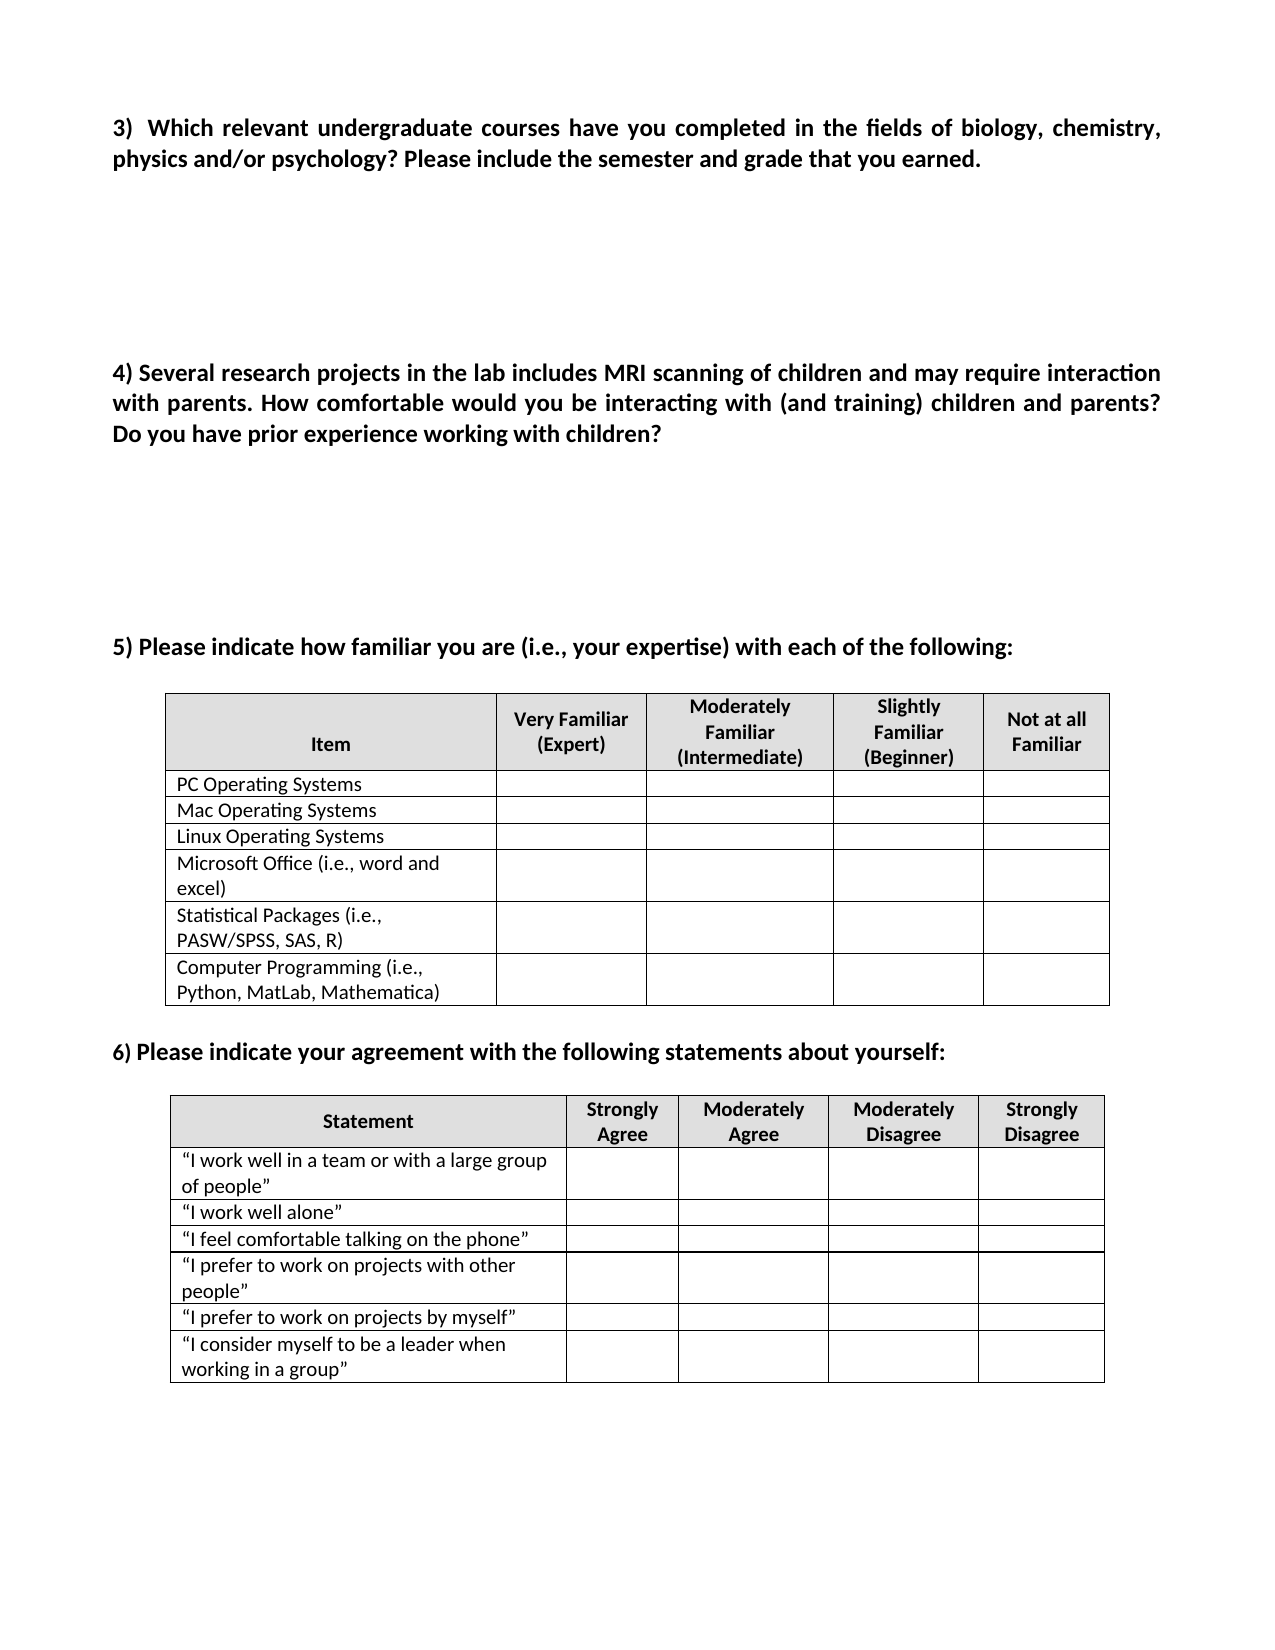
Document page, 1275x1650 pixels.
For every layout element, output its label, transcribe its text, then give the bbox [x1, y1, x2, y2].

table_cell Statistical Packages (i.e., PASW/SPSS, SAS, R) [166, 902, 496, 953]
table_cell [647, 850, 833, 901]
table_header Slightly Familiar (Beginner) [834, 694, 983, 770]
table_cell [979, 1331, 1104, 1382]
table_header Strongly Agree [567, 1096, 678, 1147]
table_cell [567, 1148, 678, 1198]
table_cell [679, 1148, 828, 1198]
table_cell [984, 797, 1109, 823]
table_cell [984, 954, 1109, 1005]
table_header Strongly Disagree [979, 1096, 1104, 1147]
list Please indicate your agreement with the following statements about yourself: [112, 1036, 1162, 1067]
table_cell [979, 1226, 1104, 1251]
table_cell [647, 797, 833, 823]
table_cell [567, 1304, 678, 1330]
table_cell Computer Programming (i.e., Python, MatLab, Mathematica) [166, 954, 496, 1005]
table_cell [647, 954, 833, 1005]
table_cell [567, 1331, 678, 1382]
table_cell “I work well in a team or with a large group of people” [171, 1148, 566, 1198]
table_header Moderately Agree [679, 1096, 828, 1147]
table_cell [829, 1226, 978, 1251]
table_cell [834, 954, 983, 1005]
table_cell [979, 1148, 1104, 1198]
table_cell [834, 771, 983, 796]
table_header Statement [171, 1096, 566, 1147]
table_cell [829, 1304, 978, 1330]
table_cell [679, 1200, 828, 1225]
table_cell [497, 902, 646, 953]
table_cell “I work well alone” [171, 1200, 566, 1225]
table_cell [834, 902, 983, 953]
table_cell “I feel comfortable talking on the phone” [171, 1226, 566, 1251]
table_cell [647, 771, 833, 796]
list Please indicate how familiar you are (i.e., your expertise) with each of the following: [112, 631, 1162, 662]
table_cell [497, 954, 646, 1005]
table_cell [984, 902, 1109, 953]
table_cell [984, 771, 1109, 796]
table_cell [829, 1253, 978, 1303]
table_header Moderately Disagree [829, 1096, 978, 1147]
table_cell [497, 771, 646, 796]
table_cell [567, 1226, 678, 1251]
table_cell [979, 1253, 1104, 1303]
table_cell “I consider myself to be a leader when working in a group” [171, 1331, 566, 1382]
table_cell [984, 850, 1109, 901]
table_cell [979, 1304, 1104, 1330]
table_cell [647, 902, 833, 953]
table_cell [679, 1226, 828, 1251]
table_header Not at all Familiar [984, 694, 1109, 770]
table_cell PC Operating Systems [166, 771, 496, 796]
table_cell [497, 850, 646, 901]
table_cell [834, 797, 983, 823]
table_header Moderately Familiar (Intermediate) [647, 694, 833, 770]
table_cell [647, 824, 833, 849]
table_cell [679, 1331, 828, 1382]
table_header Item [166, 694, 496, 770]
table_cell Linux Operating Systems [166, 824, 496, 849]
table_cell [679, 1253, 828, 1303]
table_cell [834, 850, 983, 901]
table_cell [834, 824, 983, 849]
list Several research projects in the lab includes MRI scanning of children and may require interaction with parents. How comfortable would you be interacting with (and training) children and parents? Do you have prior experience working with children? [112, 357, 1162, 448]
table_cell “I prefer to work on projects with other people” [171, 1253, 566, 1303]
table_cell [829, 1200, 978, 1225]
list Which relevant undergraduate courses have you completed in the fields of biology, chemistry, physics and/or psychology? Please include the semester and grade that you earned. [112, 112, 1162, 173]
table_header Very Familiar (Expert) [497, 694, 646, 770]
table_cell [829, 1148, 978, 1198]
table_cell [984, 824, 1109, 849]
table_cell Microsoft Office (i.e., word and excel) [166, 850, 496, 901]
table_cell [497, 797, 646, 823]
table_cell [679, 1304, 828, 1330]
table_cell [979, 1200, 1104, 1225]
table_cell [829, 1331, 978, 1382]
table_cell “I prefer to work on projects by myself” [171, 1304, 566, 1330]
table_cell [567, 1253, 678, 1303]
table_cell Mac Operating Systems [166, 797, 496, 823]
table_cell [497, 824, 646, 849]
table_cell [567, 1200, 678, 1225]
